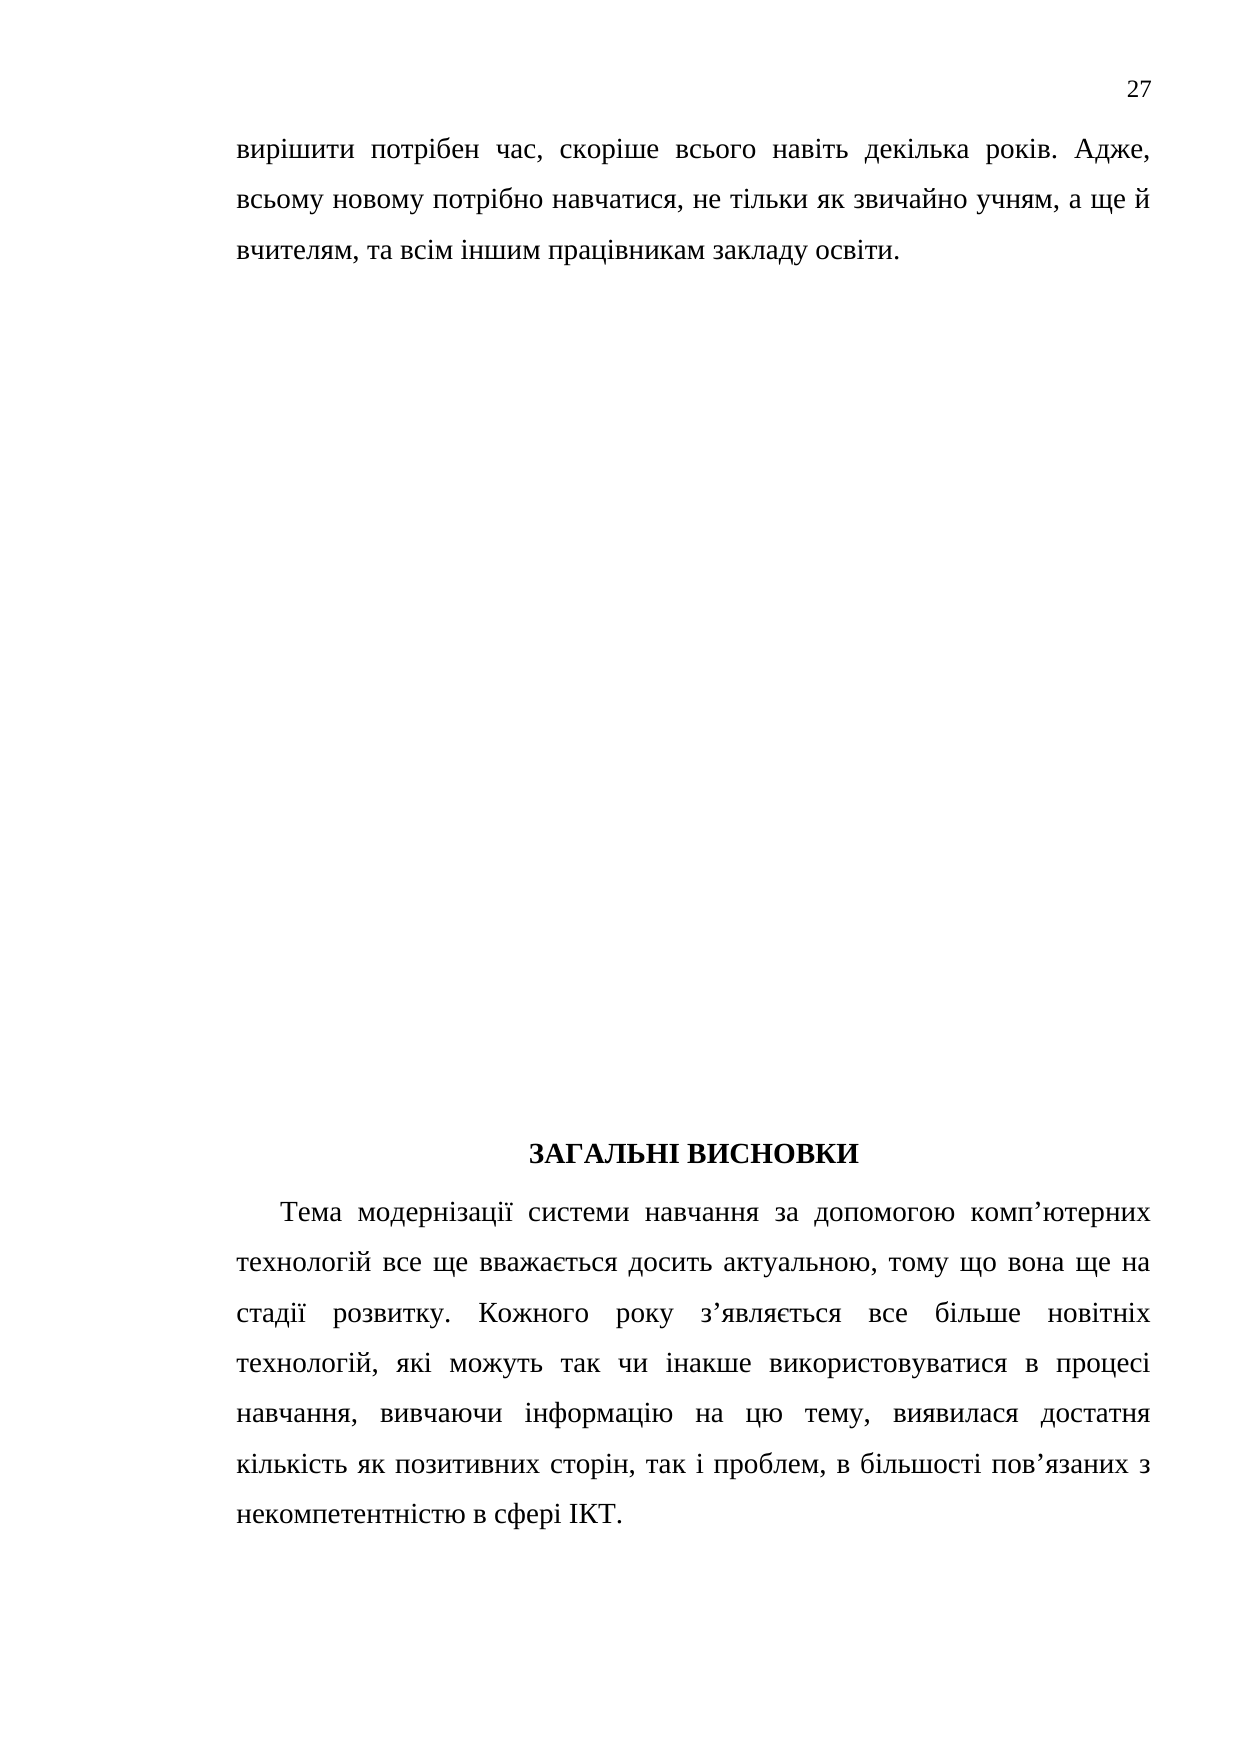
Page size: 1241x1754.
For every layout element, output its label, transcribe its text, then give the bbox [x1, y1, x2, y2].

text Тема модернізації системи навчання за допомогою комп’ютерних технологій все ще вважається досить актуальною, тому що вона ще на стадії розвитку. Кожного року з’являється все більше новітніх технологій, які можуть так чи інакше використовуватися в процесі навчання, вивчаючи інформацію на цю тему, виявилася достатня кількість як позитивних сторін, так і проблем, в більшості пов’язаних з некомпетентністю в сфері ІКТ. [236, 1194, 1152, 1530]
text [236, 131, 1152, 266]
subtitle ЗАГАЛЬНІ ВИСНОВКИ [236, 1136, 1152, 1169]
